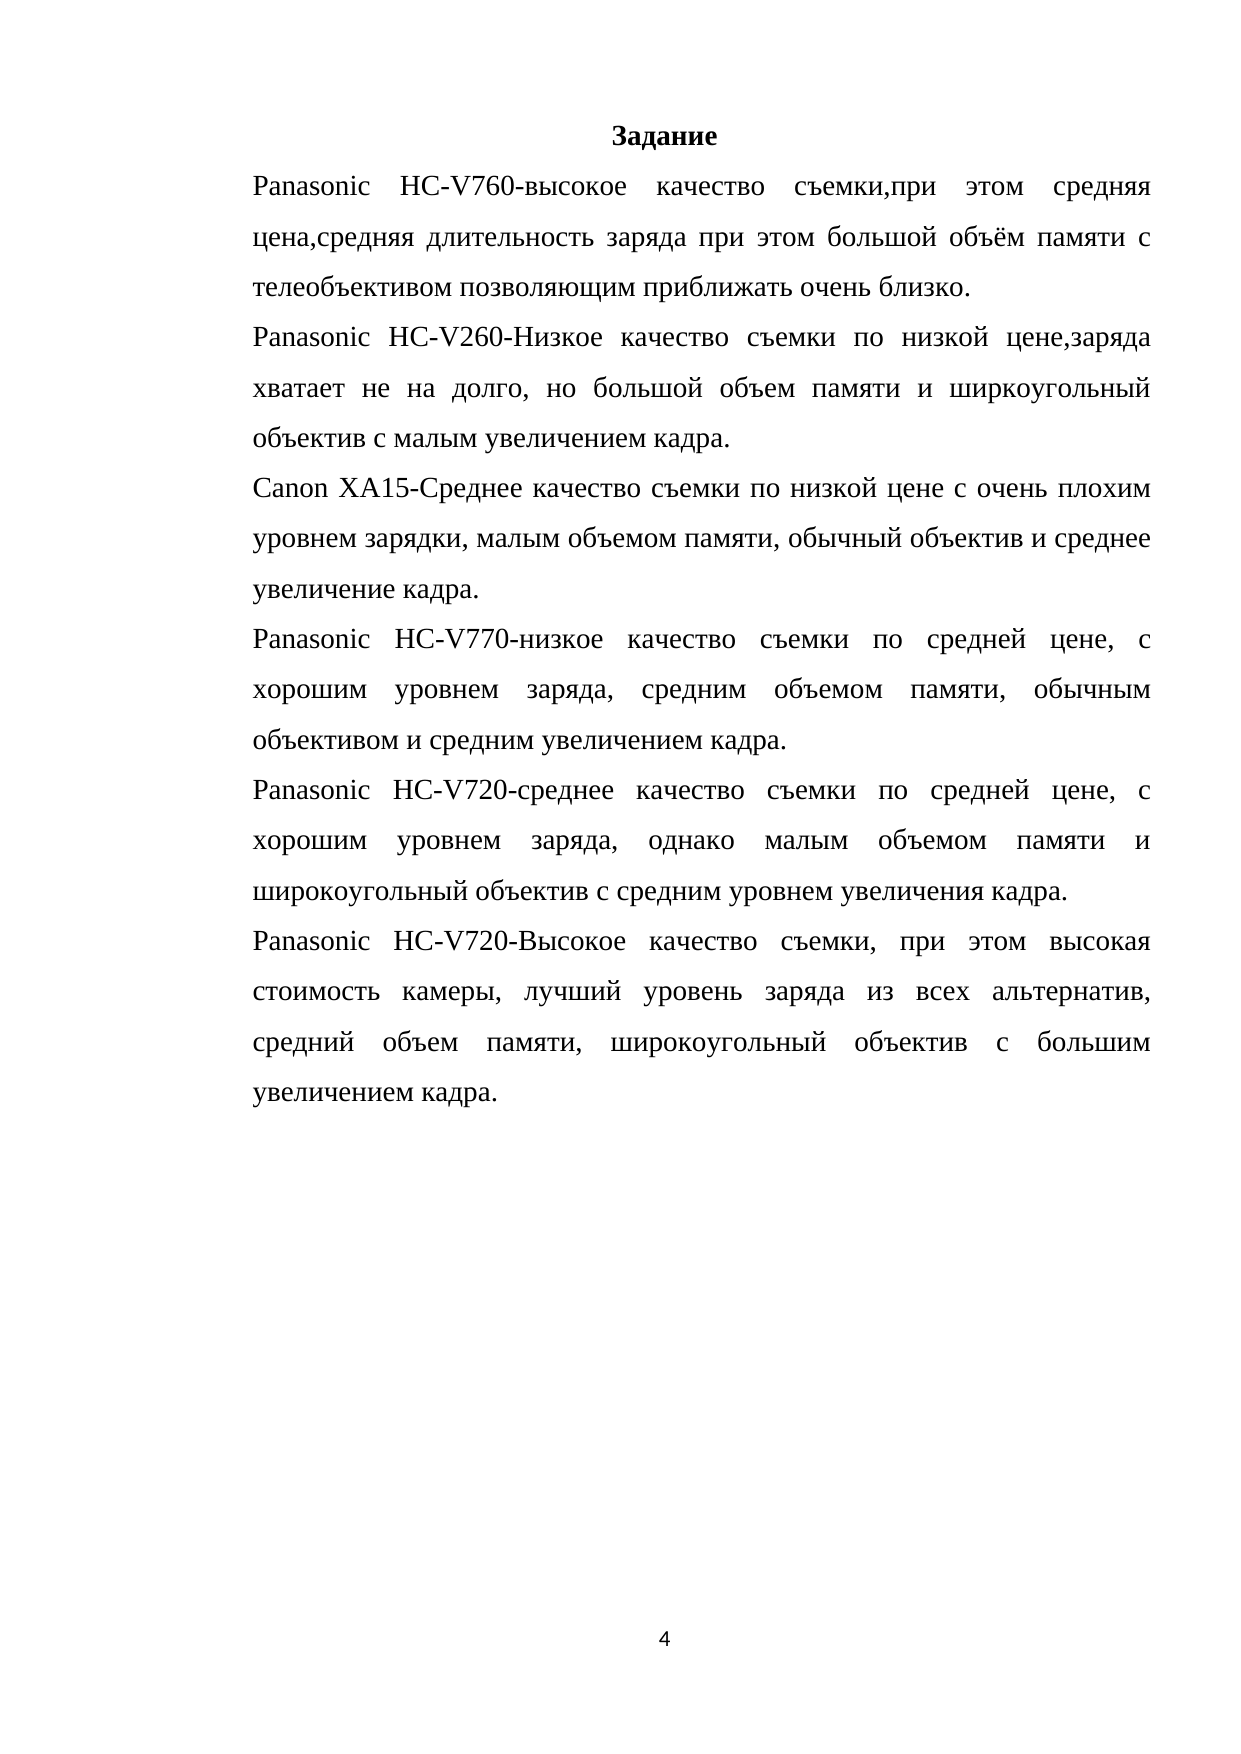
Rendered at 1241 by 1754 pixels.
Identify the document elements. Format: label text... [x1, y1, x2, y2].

list Panasonic HC-V760-высокое качество съемки,при этом средняя цена,средняя длительность заряда при этом большой объём памяти с телеобъективом позволяющим приближать очень близко. [252, 168, 1152, 303]
subtitle Задание [177, 118, 1152, 152]
list Panasonic HC-V720-среднее качество съемки по средней цене, с хорошим уровнем заряда, однако малым объемом памяти и широкоугольный объектив с средним уровнем увеличения кадра. [252, 772, 1152, 906]
list Panasonic HC-V260-Низкое качество съемки по низкой цене,заряда хватает не на долго, но большой объем памяти и ширкоугольный объектив с малым увеличением кадра. [252, 319, 1152, 453]
list Panasonic HC-V770-низкое качество съемки по средней цене, с хорошим уровнем заряда, средним объемом памяти, обычным объективом и средним увеличением кадра. [252, 621, 1152, 755]
list Canon XA15-Среднее качество съемки по низкой цене с очень плохим уровнем зарядки, малым объемом памяти, обычный объектив и среднее увеличение кадра. [252, 470, 1152, 604]
list Panasonic HC-V720-Высокое качество съемки, при этом высокая стоимость камеры, лучший уровень заряда из всех альтернатив, средний объем памяти, широкоугольный объектив с большим увеличением кадра. [252, 923, 1152, 1108]
